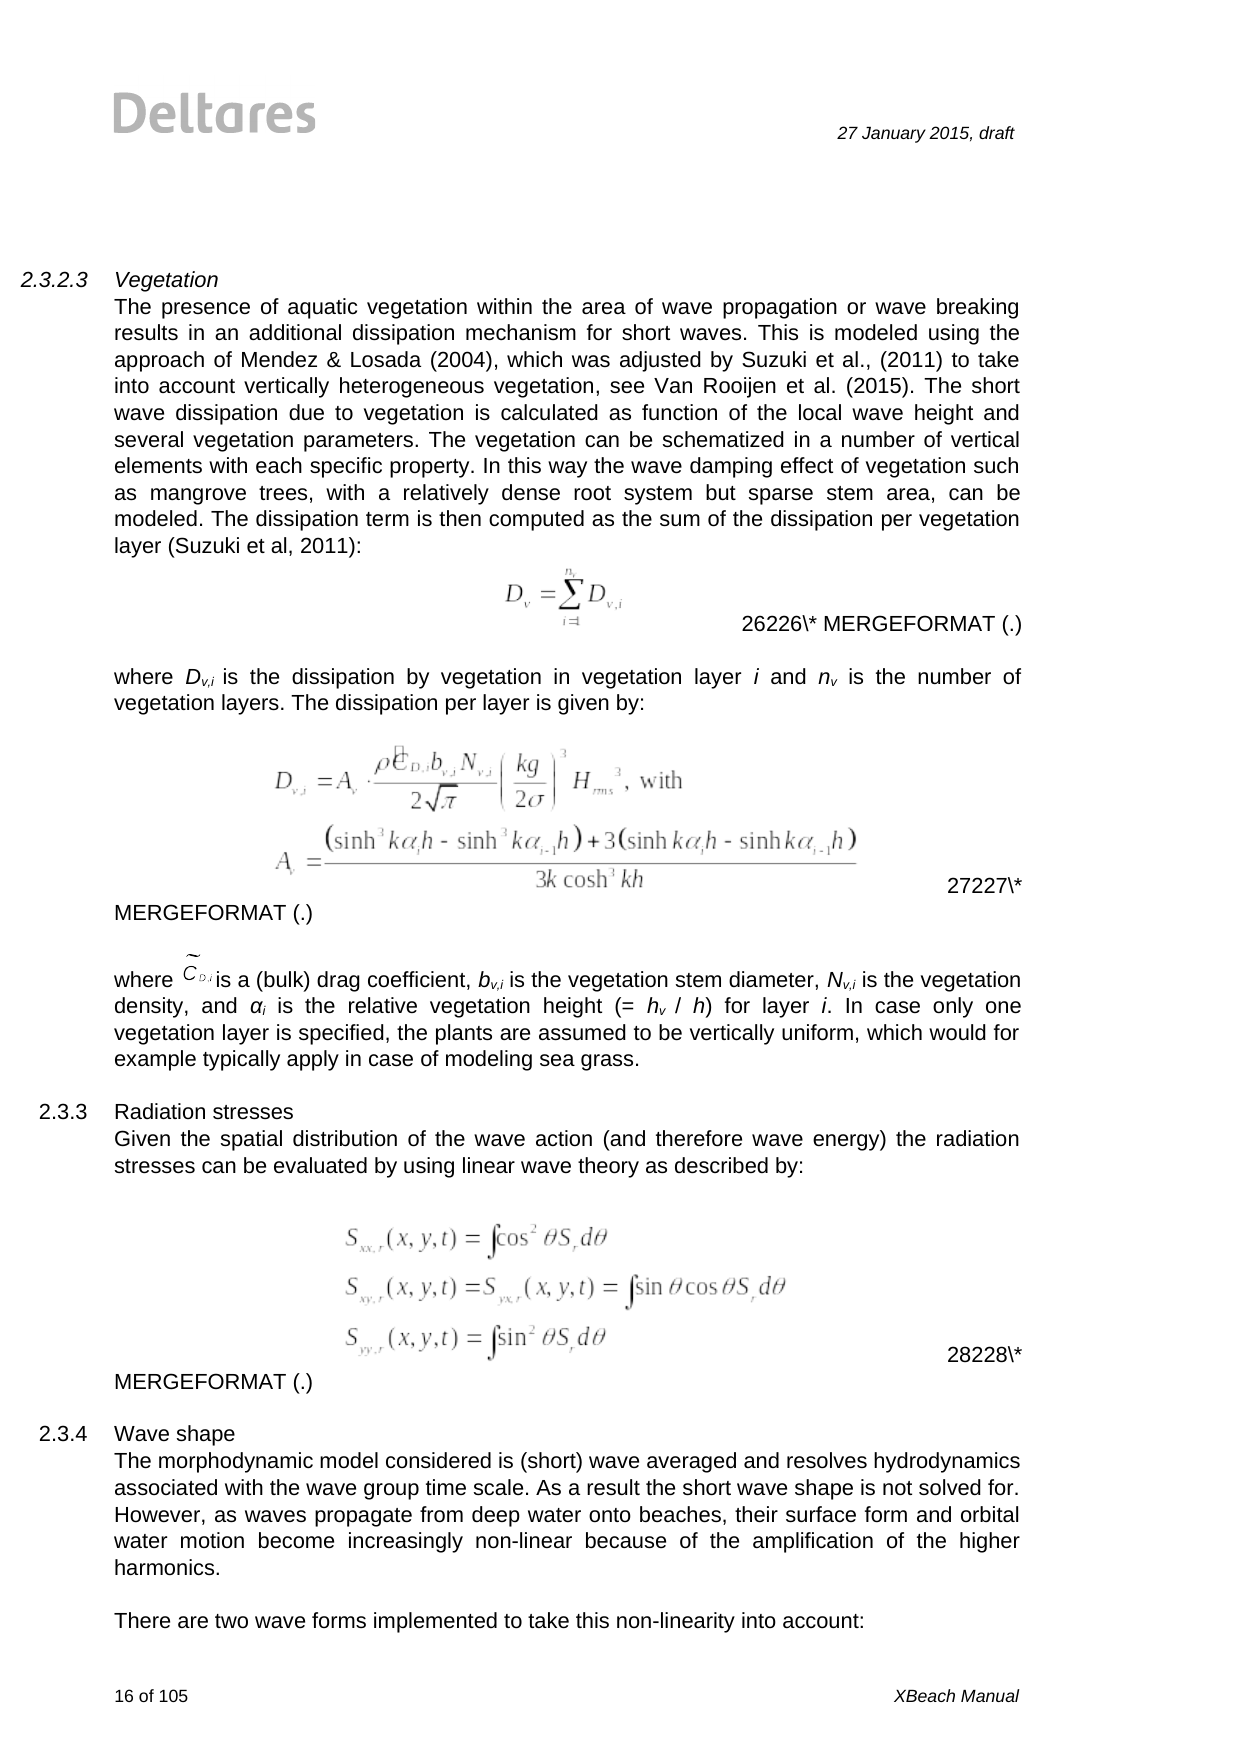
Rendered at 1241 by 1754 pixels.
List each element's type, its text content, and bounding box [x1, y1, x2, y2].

subtitle Radiation stresses [87, 1098, 1022, 1125]
text The presence of aquatic vegetation within the area of wave propagation or wave breaking results in an additional dissipation mechanism for short waves. This is modeled using the approach of Mendez & Losada (2004), which was adjusted by Suzuki et al., (2011) to take into account vertically heterogeneous vegetation, see Van Rooijen et al. (2015). The short wave dissipation due to vegetation is calculated as function of the local wave height and several vegetation parameters. The vegetation can be schematized in a number of vertical elements with each specific property. In this way the wave damping effect of vegetation such as mangrove trees, with a relatively dense root system but sparse stem area, can be modeled. The dissipation term is then computed as the sum of the dissipation per vegetation layer (Suzuki et al, 2011): [114, 292, 1022, 558]
subtitle Wave shape [87, 1421, 1022, 1447]
text where Dv,i is the dissipation by vegetation in vegetation layer i and nv is the number of vegetation layers. The dissipation per layer is given by: [114, 662, 1022, 715]
text The morphodynamic model considered is (short) wave averaged and resolves hydrodynamics associated with the wave group time scale. As a result the short wave shape is not solved for. However, as waves propagate from deep water onto beaches, their surface form and orbital water motion become increasingly non-linear because of the amplification of the higher harmonics. [114, 1447, 1022, 1580]
text There are two wave forms implemented to take this non-linearity into account: [114, 1606, 1022, 1633]
picture [113, 75, 315, 133]
subtitle Vegetation [87, 266, 1022, 292]
text where is a (bulk) drag coefficient, bv,i is the vegetation stem diameter, Nv,i is the vegetation density, and αi is the relative vegetation height (= hv / h) for layer i. In case only one vegetation layer is specified, the plants are assumed to be vertically uniform, which would for example typically apply in case of modeling sea grass. [114, 952, 1022, 1072]
text Given the spatial distribution of the wave action (and therefore wave energy) the radiation stresses can be evaluated by using linear wave theory as described by: [114, 1125, 1022, 1178]
